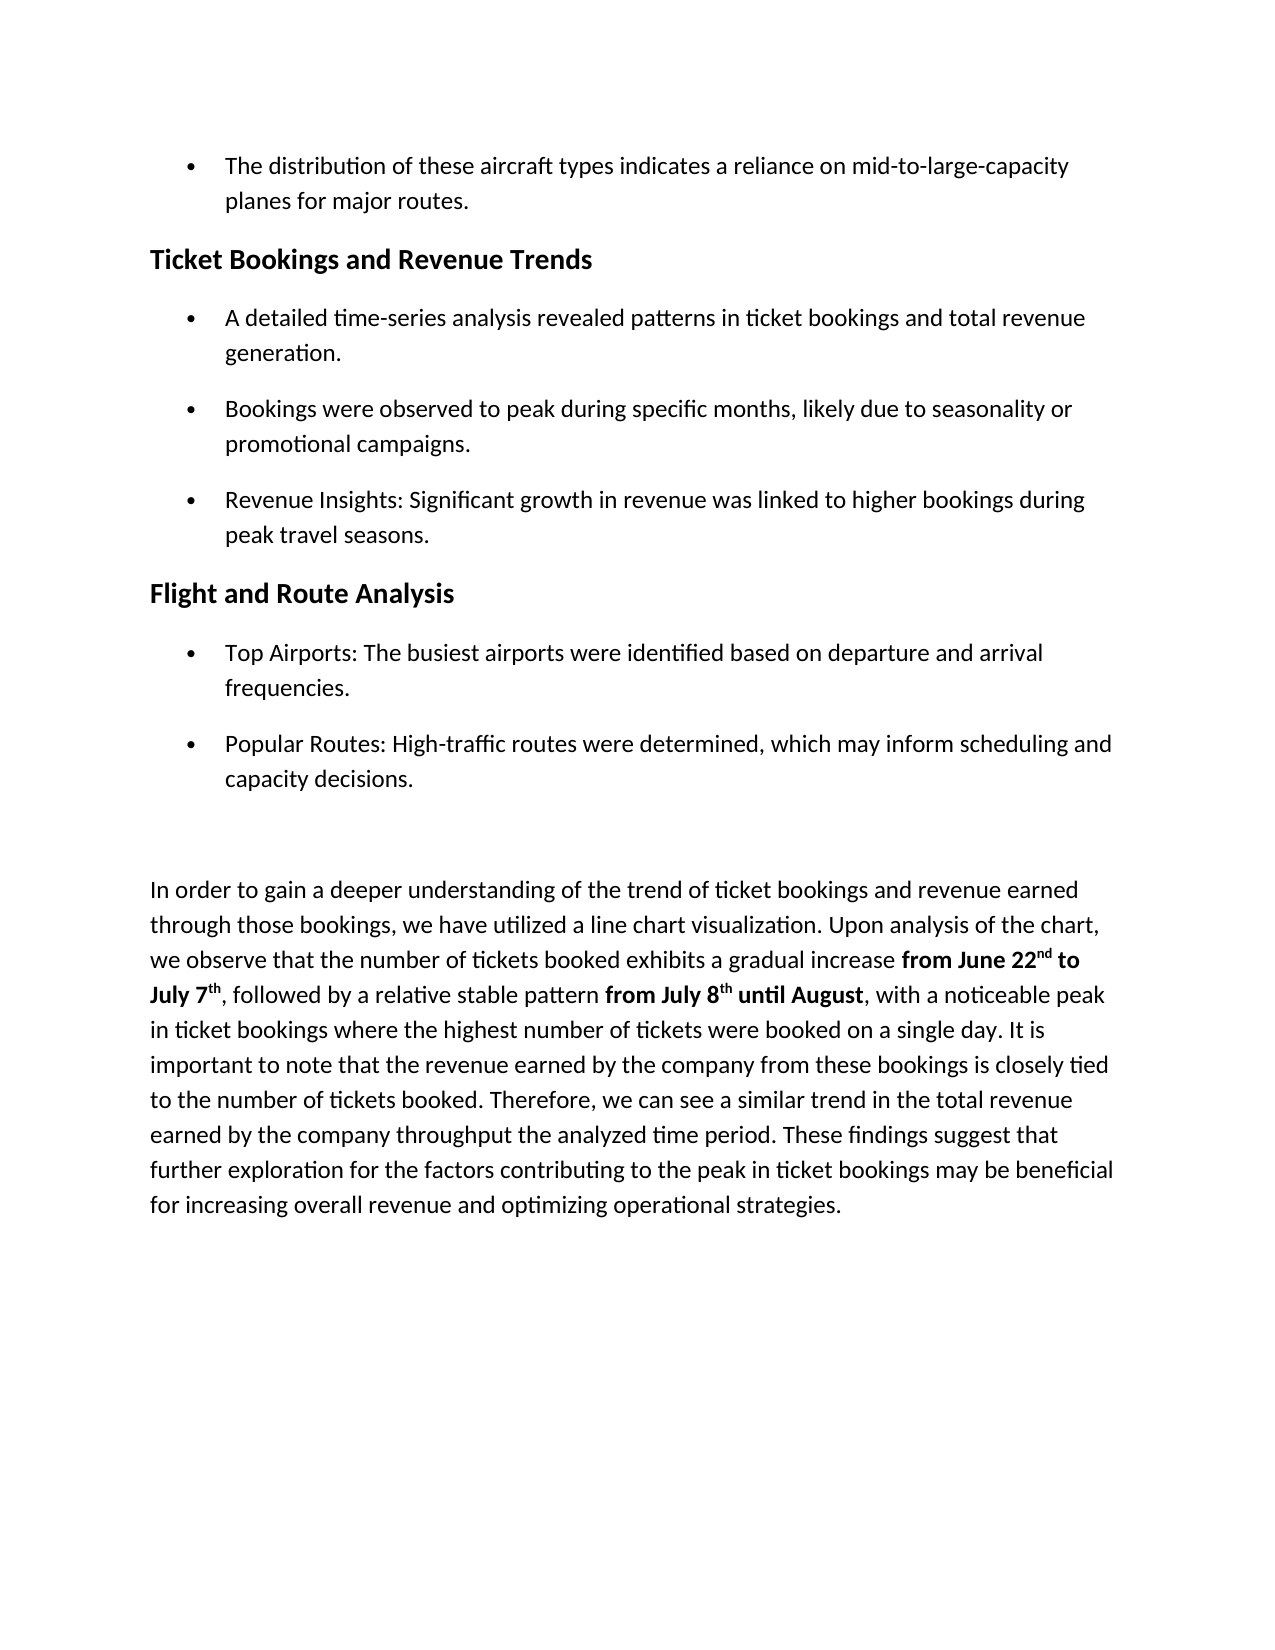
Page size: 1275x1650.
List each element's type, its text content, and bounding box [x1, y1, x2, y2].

text Ticket Bookings and Revenue Trends [150, 241, 1125, 276]
text In order to gain a deeper understanding of the trend of ticket bookings and revenue earned through those bookings, we have utilized a line chart visualization. Upon analysis of the chart, we observe that the number of tickets booked exhibits a gradual increase from June 22nd to July 7th, followed by a relative stable pattern from July 8th until August, with a noticeable peak in ticket bookings where the highest number of tickets were booked on a single day. It is important to note that the revenue earned by the company from these bookings is closely tied to the number of tickets booked. Therefore, we can see a similar trend in the total revenue earned by the company throughput the analyzed time period. These findings suggest that further exploration for the factors contributing to the peak in ticket bookings may be beneficial for increasing overall revenue and optimizing operational strategies. [150, 874, 1125, 1220]
list Popular Routes: High-traffic routes were determined, which may inform scheduling and capacity decisions. [187, 728, 1125, 793]
list Top Airports: The busiest airports were identified based on departure and arrival frequencies. [187, 637, 1125, 702]
list The distribution of these aircraft types indicates a reliance on mid-to-large-capacity planes for major routes. [187, 150, 1125, 216]
list Bookings were observed to peak during specific months, likely due to seasonality or promotional campaigns. [187, 393, 1125, 459]
text Flight and Route Analysis [150, 575, 1125, 611]
list A detailed time-series analysis revealed patterns in ticket bookings and total revenue generation. [187, 303, 1125, 368]
list Revenue Insights: Significant growth in revenue was linked to higher bookings during peak travel seasons. [187, 484, 1125, 550]
